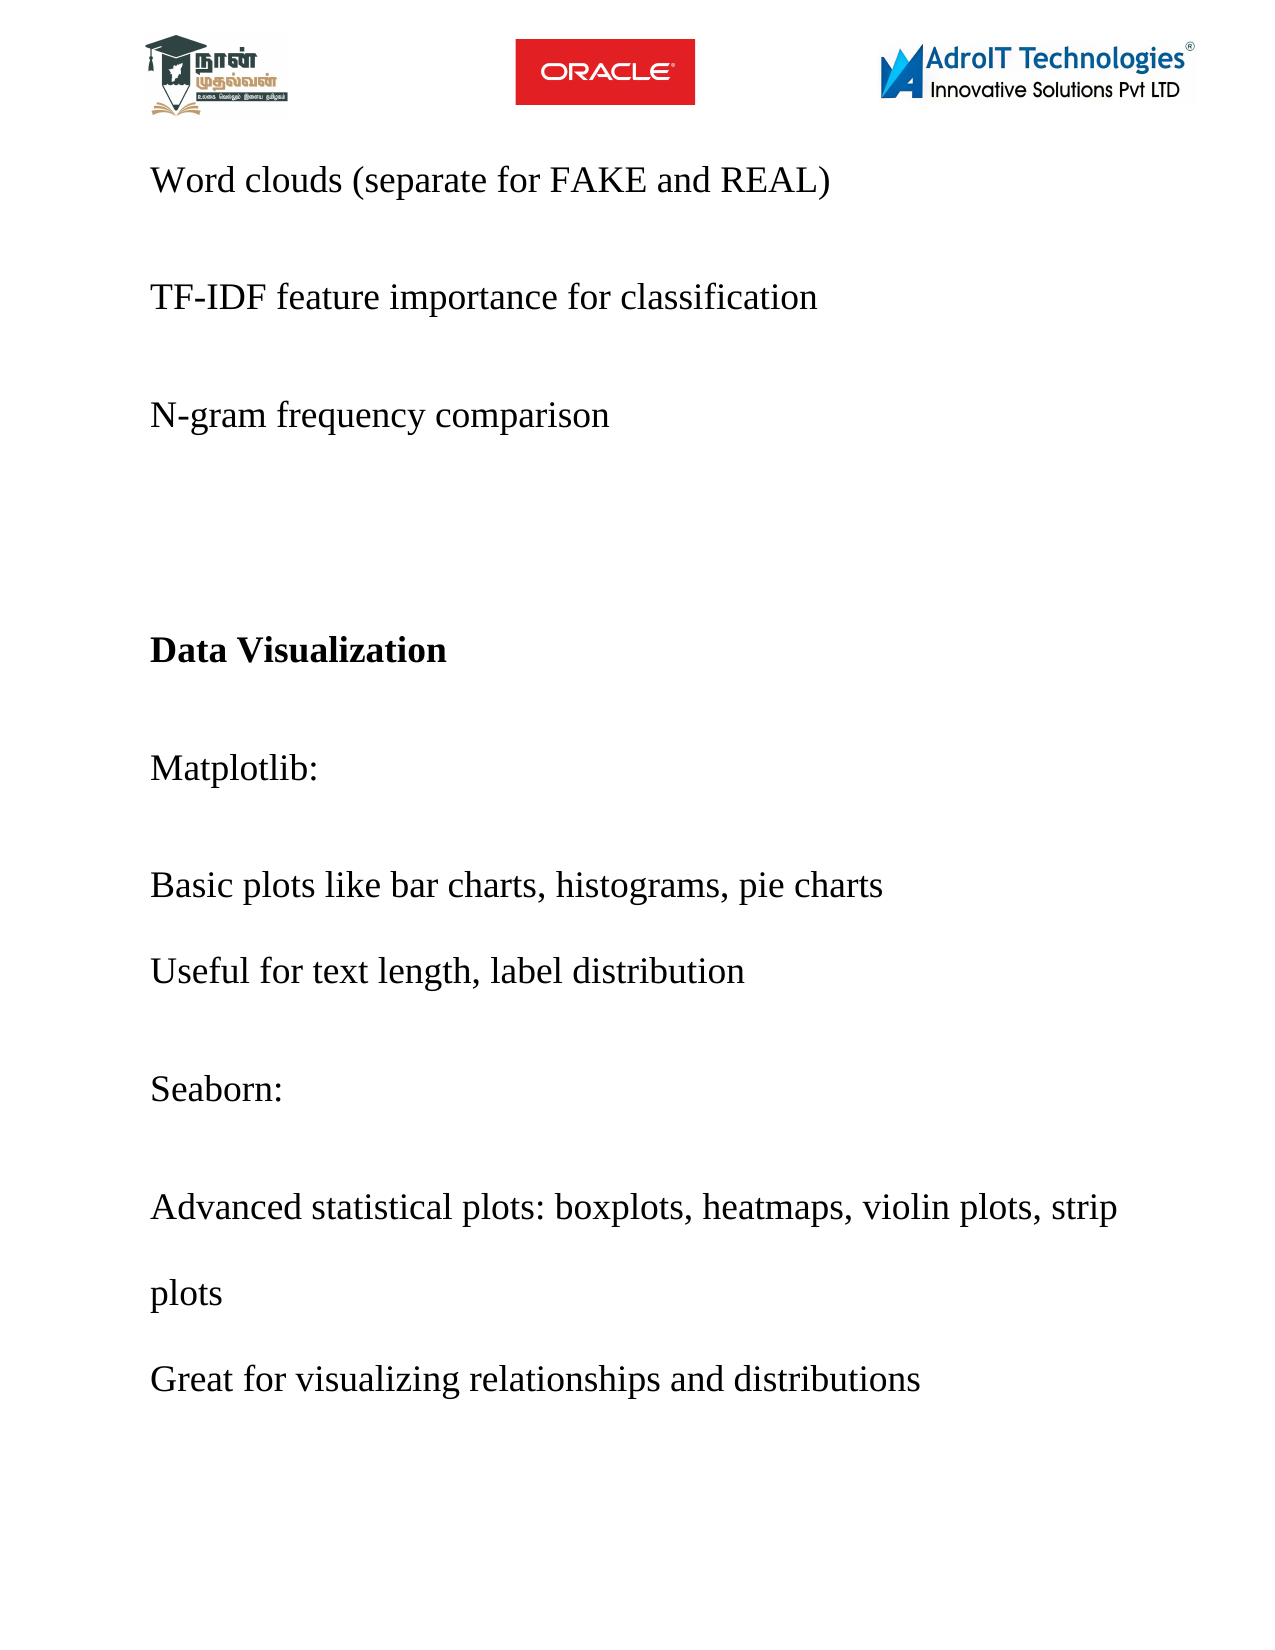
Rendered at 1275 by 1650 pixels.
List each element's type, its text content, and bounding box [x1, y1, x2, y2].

text Basic plots like bar charts, histograms, pie charts [150, 863, 1132, 906]
picture [878, 39, 1197, 105]
text TF-IDF feature importance for classification [150, 274, 1132, 318]
text Great for visualizing relationships and distributions [150, 1357, 1132, 1400]
text Data Visualization [150, 627, 1132, 671]
picture [515, 39, 696, 105]
text Useful for text length, label distribution [150, 949, 1132, 992]
text Seaborn: [150, 1066, 1132, 1109]
text N-gram frequency comparison [150, 392, 1132, 435]
text Matplotlib: [150, 745, 1132, 788]
text Advanced statistical plots: boxplots, heatmaps, violin plots, strip plots [150, 1184, 1132, 1313]
picture [140, 31, 290, 119]
text Word clouds (separate for FAKE and REAL) [150, 157, 1132, 200]
